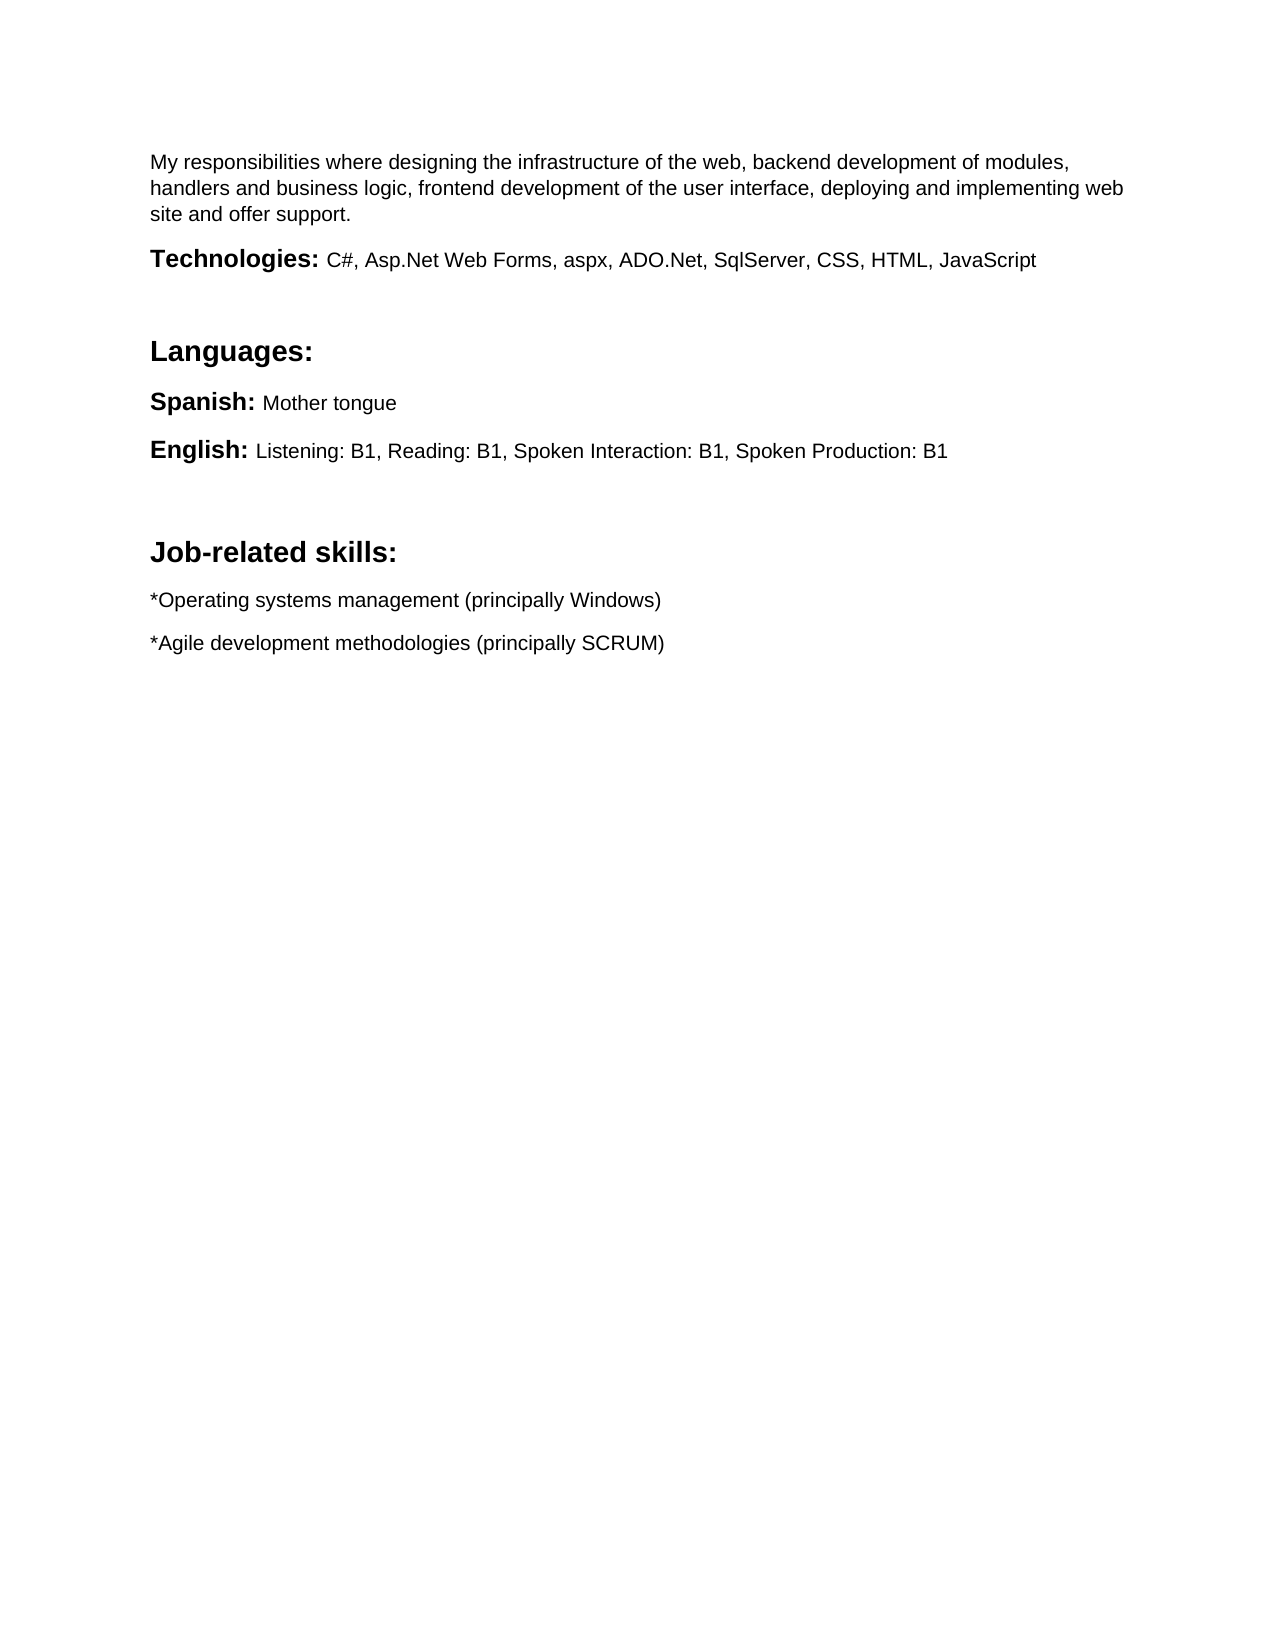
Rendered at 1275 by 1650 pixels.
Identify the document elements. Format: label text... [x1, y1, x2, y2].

text My responsibilities where designing the infrastructure of the web, backend development of modules, handlers and business logic, frontend development of the user interface, deploying and implementing web site and offer support. [150, 150, 1125, 226]
text *Agile development methodologies (principally SCRUM) [150, 631, 1125, 655]
text Spanish: Mother tongue [150, 387, 1125, 416]
text English: Listening: B1, Reading: B1, Spoken Interaction: B1, Spoken Production: B1 [150, 435, 1125, 464]
text Languages: [150, 334, 1125, 368]
text *Operating systems management (principally Windows) [150, 588, 1125, 612]
text Job-related skills: [150, 535, 1125, 569]
text Technologies: C#, Asp.Net Web Forms, aspx, ADO.Net, SqlServer, CSS, HTML, JavaScript [150, 244, 1125, 273]
